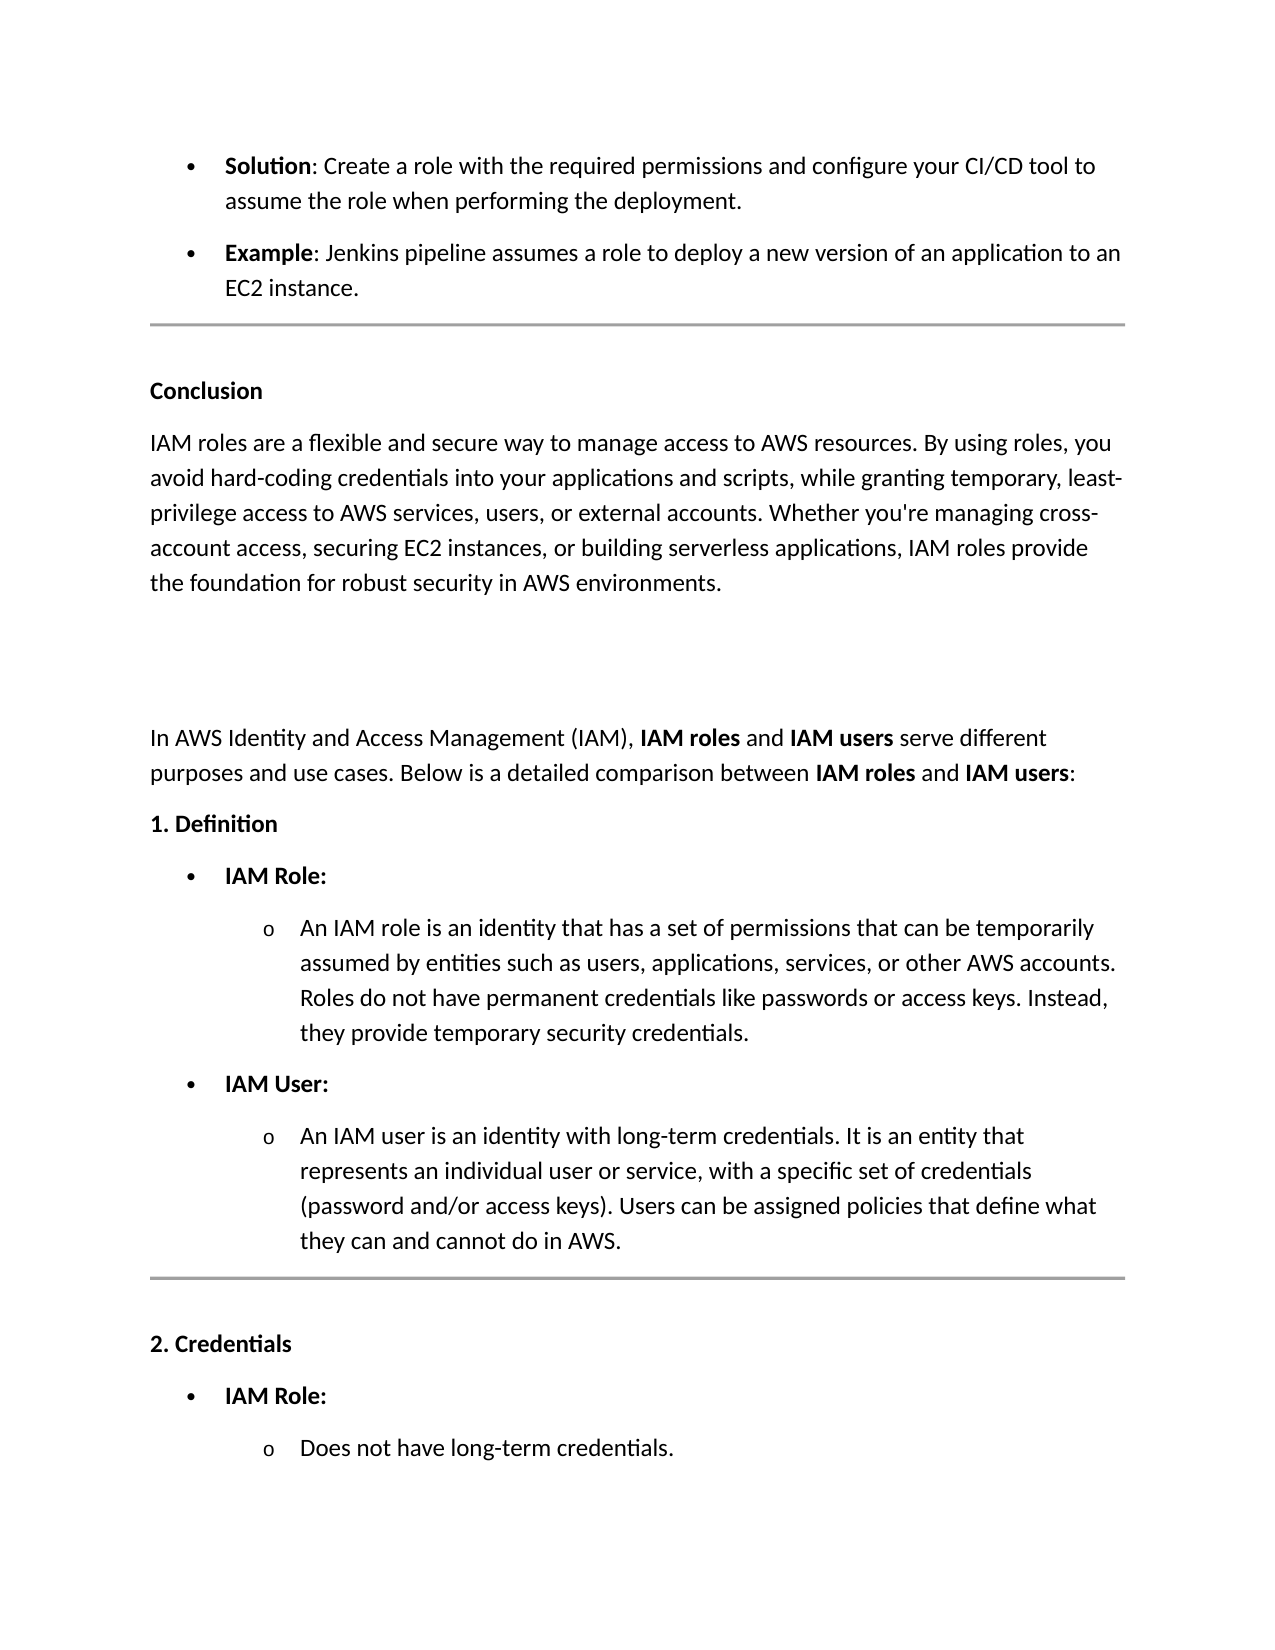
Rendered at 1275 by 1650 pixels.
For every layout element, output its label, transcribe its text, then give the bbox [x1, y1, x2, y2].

text IAM roles are a flexible and secure way to manage access to AWS resources. By using roles, you avoid hard-coding credentials into your applications and scripts, while granting temporary, least-privilege access to AWS services, users, or external accounts. Whether you're managing cross-account access, securing EC2 instances, or building serverless applications, IAM roles provide the foundation for robust security in AWS environments. [150, 427, 1125, 597]
text Conclusion [150, 375, 1125, 406]
list Does not have long-term credentials. [262, 1432, 1125, 1462]
list An IAM role is an identity that has a set of permissions that can be temporarily assumed by entities such as users, applications, services, or other AWS accounts. Roles do not have permanent credentials like passwords or access keys. Instead, they provide temporary security credentials. [262, 912, 1125, 1047]
list IAM User: [187, 1068, 1125, 1099]
list IAM Role: [187, 1380, 1125, 1411]
list Solution: Create a role with the required permissions and configure your CI/CD tool to assume the role when performing the deployment. [187, 150, 1125, 216]
text 2. Credentials [150, 1328, 1125, 1359]
text In AWS Identity and Access Management (IAM), IAM roles and IAM users serve different purposes and use cases. Below is a detailed comparison between IAM roles and IAM users: [150, 722, 1125, 787]
text 1. Definition [150, 808, 1125, 839]
list IAM Role: [187, 860, 1125, 891]
list Example: Jenkins pipeline assumes a role to deploy a new version of an application to an EC2 instance. [187, 237, 1125, 302]
list An IAM user is an identity with long-term credentials. It is an entity that represents an individual user or service, with a specific set of credentials (password and/or access keys). Users can be assigned policies that define what they can and cannot do in AWS. [262, 1120, 1125, 1256]
